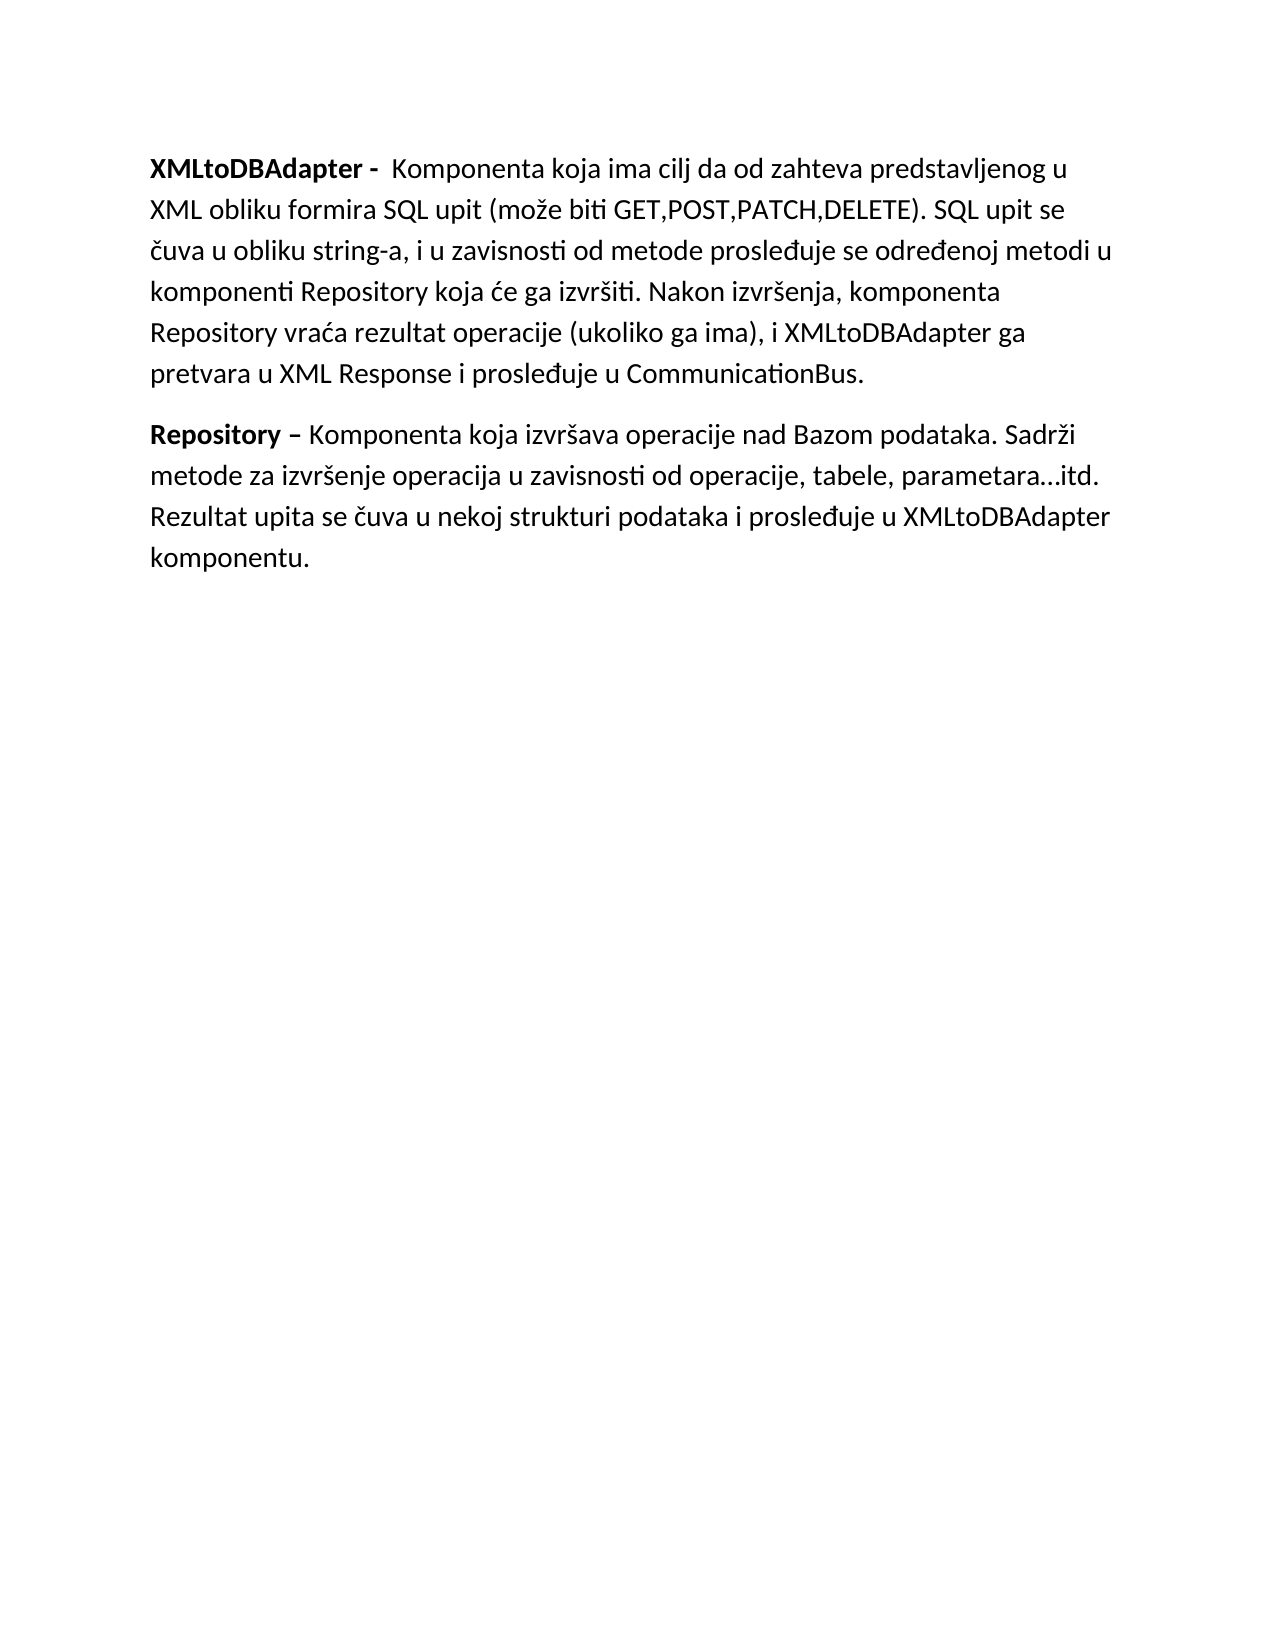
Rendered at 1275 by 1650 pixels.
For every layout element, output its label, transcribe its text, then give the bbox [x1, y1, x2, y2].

text Repository – Komponenta koja izvršava operacije nad Bazom podataka. Sadrži metode za izvršenje operacija u zavisnosti od operacije, tabele, parametara…itd. Rezultat upita se čuva u nekoj strukturi podataka i prosleđuje u XMLtoDBAdapter komponentu. [150, 416, 1125, 575]
text XMLtoDBAdapter - Komponenta koja ima cilj da od zahteva predstavljenog u XML obliku formira SQL upit (može biti GET,POST,PATCH,DELETE). SQL upit se čuva u obliku string-a, i u zavisnosti od metode prosleđuje se određenoj metodi u komponenti Repository koja će ga izvršiti. Nakon izvršenja, komponenta Repository vraća rezultat operacije (ukoliko ga ima), i XMLtoDBAdapter ga pretvara u XML Response i prosleđuje u CommunicationBus. [150, 150, 1125, 390]
